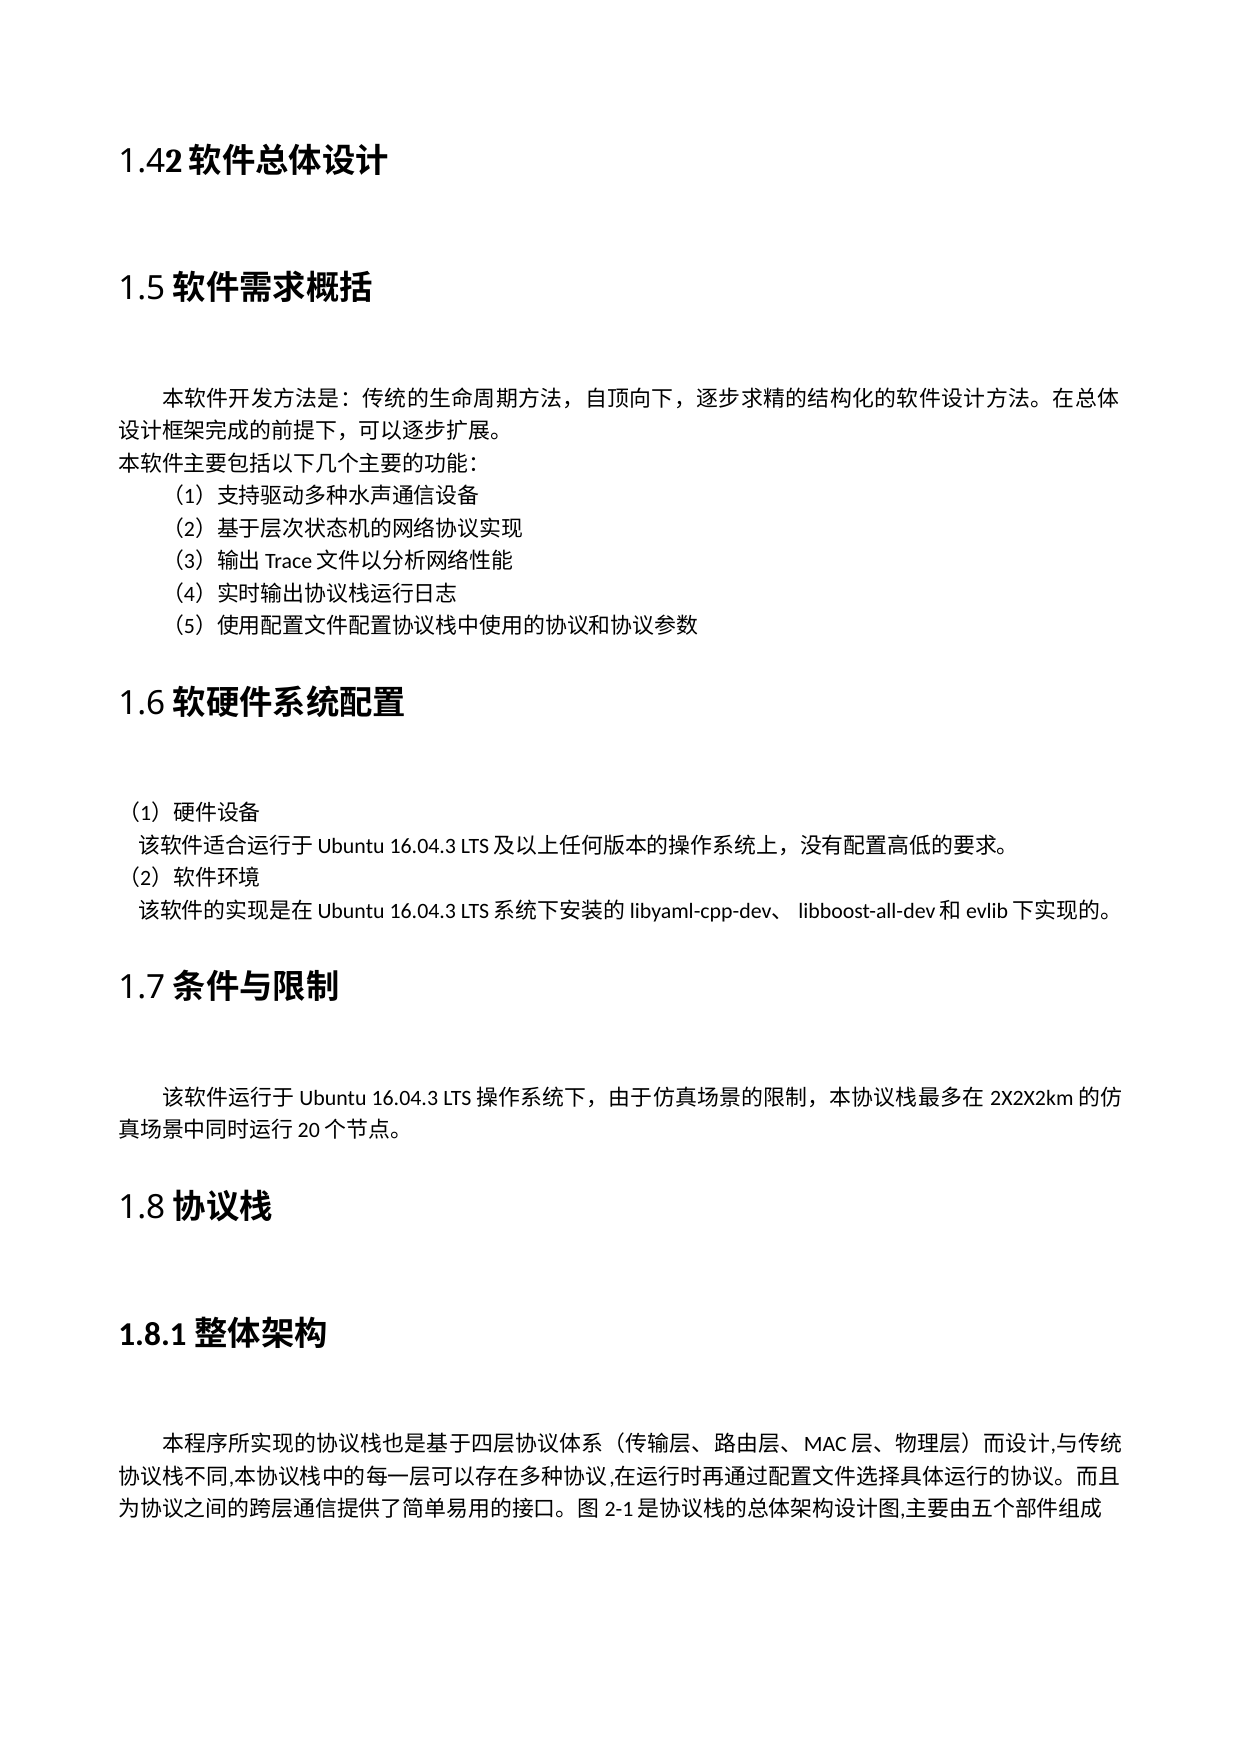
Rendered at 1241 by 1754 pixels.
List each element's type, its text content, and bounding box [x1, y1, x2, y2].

subtitle 整体架构 [118, 1299, 1122, 1364]
list 输出Trace文件以分析网络性能 [118, 543, 1122, 575]
text 本软件主要包括以下几个主要的功能： [118, 445, 1122, 478]
list 软件环境 [118, 860, 1122, 892]
subtitle 协议栈 [118, 1171, 1122, 1236]
text 该软件的实现是在Ubuntu 16.04.3 LTS系统下安装的 libyaml-cpp-dev、 libboost-all-dev和evlib下实现的。 [118, 892, 1122, 925]
text 该软件运行于Ubuntu 16.04.3 LTS操作系统下，由于仿真场景的限制，本协议栈最多在2X2X2km的仿真场景中同时运行20个节点。 [118, 1079, 1122, 1144]
list 支持驱动多种水声通信设备 [118, 478, 1122, 510]
subtitle 软件需求概括 [118, 253, 1122, 318]
text 本程序所实现的协议栈也是基于四层协议体系（传输层、路由层、MAC层、物理层）而设计,与传统协议栈不同,本协议栈中的每一层可以存在多种协议,在运行时再通过配置文件选择具体运行的协议。而且为协议之间的跨层通信提供了简单易用的接口。图 2-1是协议栈的总体架构设计图,主要由五个部件组成 [118, 1426, 1122, 1523]
list 实时输出协议栈运行日志 [118, 575, 1122, 608]
subtitle 条件与限制 [118, 952, 1122, 1017]
list 基于层次状态机的网络协议实现 [118, 510, 1122, 543]
text 本软件开发方法是：传统的生命周期方法，自顶向下，逐步求精的结构化的软件设计方法。在总体设计框架完成的前提下，可以逐步扩展。 [118, 380, 1122, 445]
subtitle 软硬件系统配置 [118, 667, 1122, 732]
list 硬件设备 [118, 795, 1122, 827]
list 使用配置文件配置协议栈中使用的协议和协议参数 [118, 608, 1122, 640]
text 该软件适合运行于Ubuntu 16.04.3 LTS及以上任何版本的操作系统上，没有配置高低的要求。 [118, 827, 1122, 860]
subtitle 2软件总体设计 [118, 125, 1122, 190]
